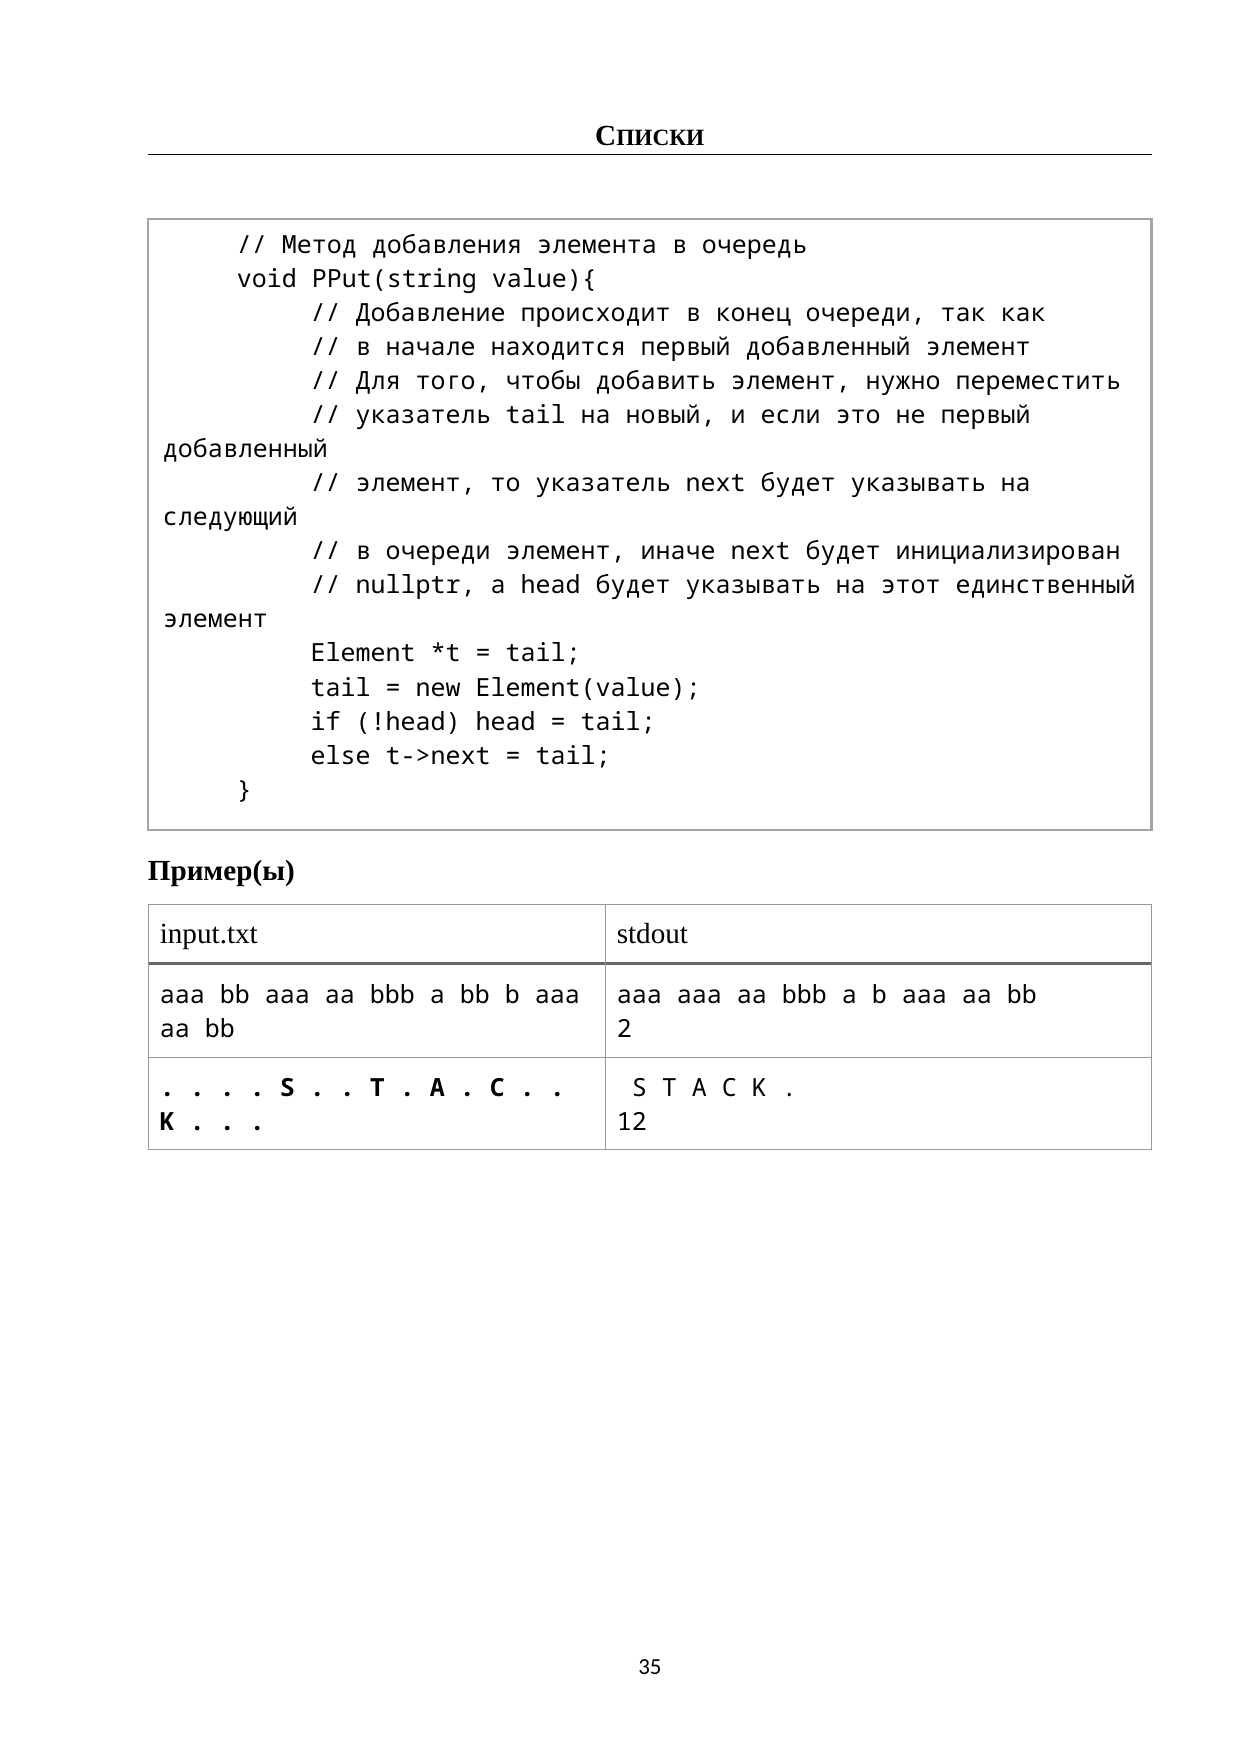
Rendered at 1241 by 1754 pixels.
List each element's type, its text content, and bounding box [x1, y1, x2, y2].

table_cell aaa aaa aa bbb a b aaa aa bb 2 [606, 965, 1151, 1057]
table_header stdout [606, 905, 1151, 962]
text Списки [148, 118, 1152, 154]
table_cell . . . . S . . T . A . C . . K . . . [149, 1058, 605, 1149]
text Пример(ы) [148, 853, 1152, 887]
table_cell S T A C K . 12 [606, 1058, 1151, 1149]
table_cell aaa bb aaa aa bbb a bb b aaa aa bb [149, 965, 605, 1057]
table_header input.txt [149, 905, 605, 962]
